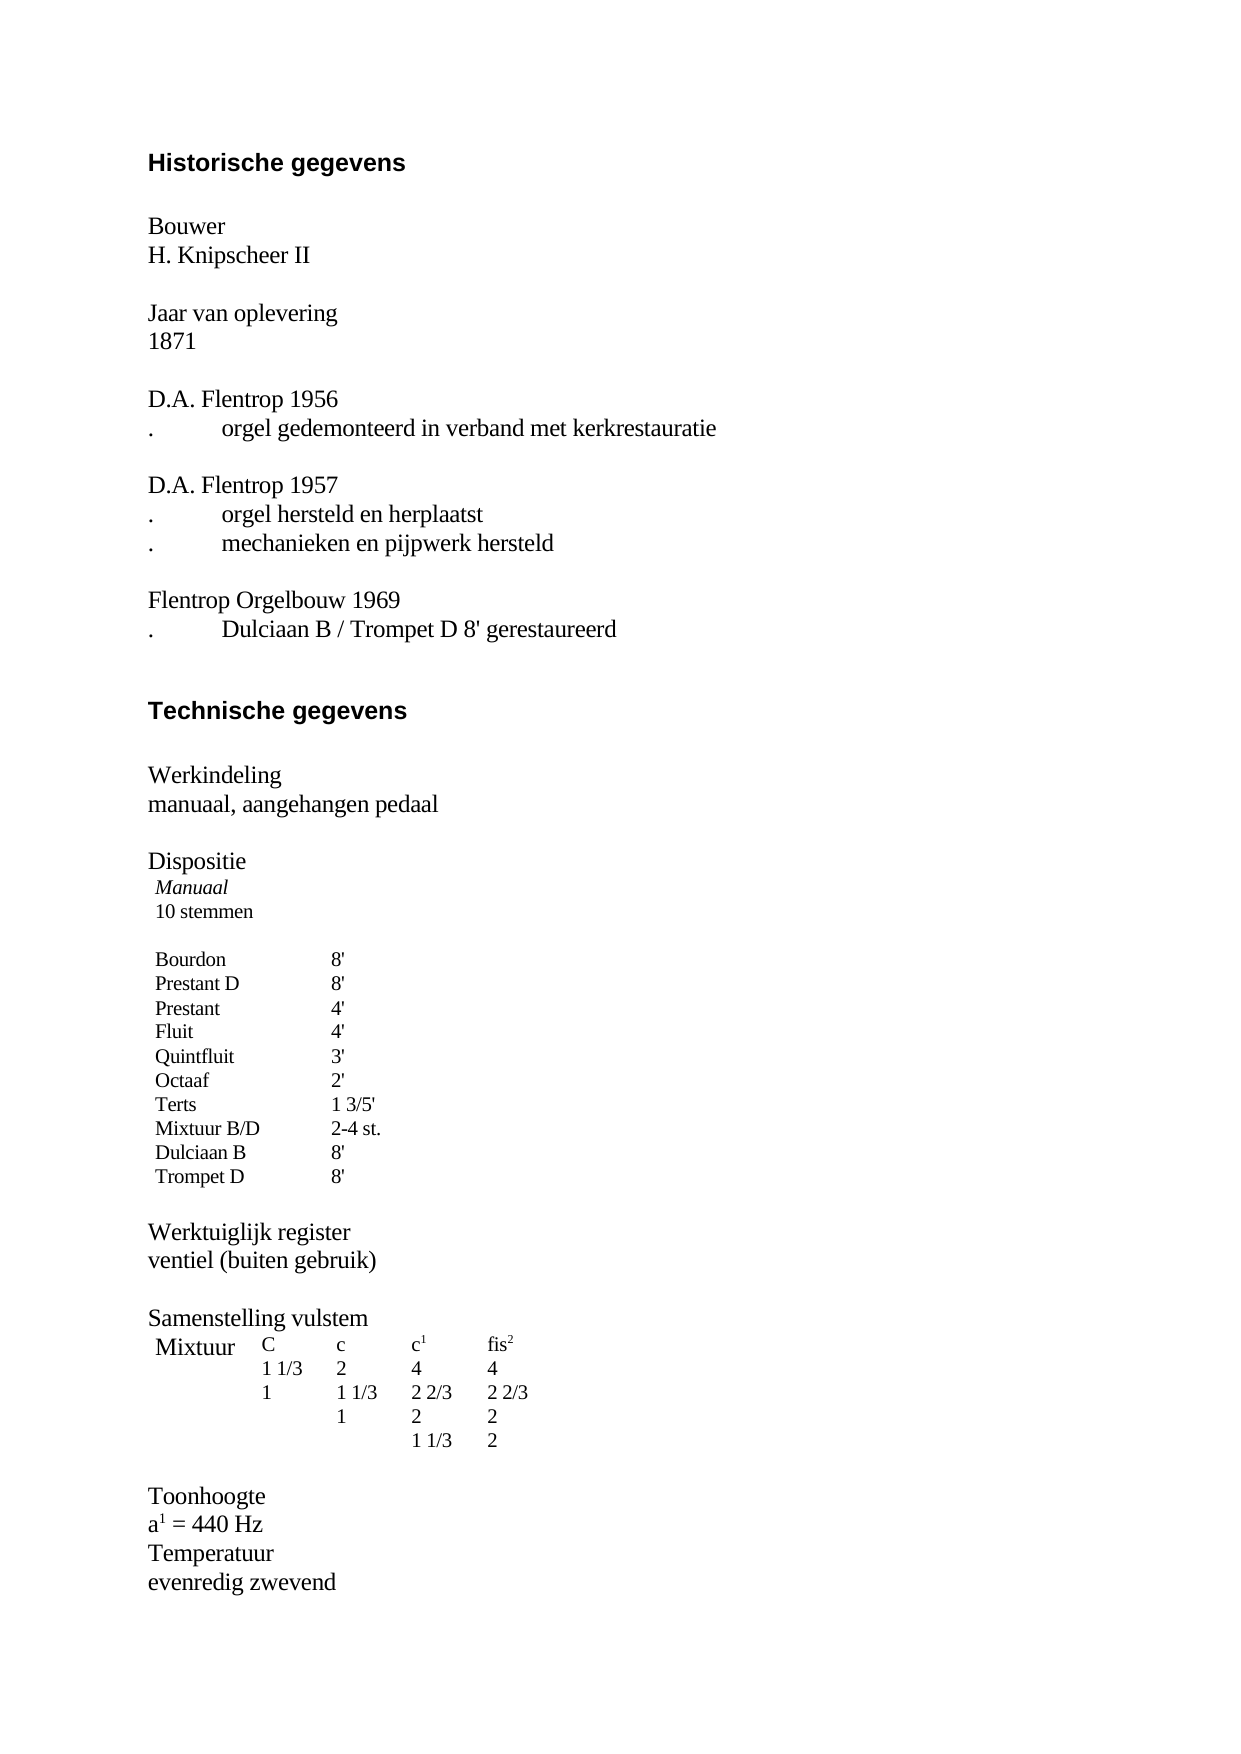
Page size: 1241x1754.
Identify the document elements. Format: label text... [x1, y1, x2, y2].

table_header c1 4 2 2/3 2 1 1/3 [404, 1332, 480, 1452]
text D.A. Flentrop 1957 [148, 470, 1093, 499]
text H. Knipscheer II [148, 240, 1093, 269]
table_header c 2 1 1/3 1 [329, 1332, 404, 1452]
text . Dulciaan B / Trompet D 8' gerestaureerd [148, 614, 1093, 643]
text evenredig zwevend [148, 1567, 1093, 1596]
subtitle Technische gegevens [148, 696, 1093, 725]
table_header Manuaal 10 stemmen Bourdon Prestant D Prestant Fluit Quintfluit Octaaf Terts Mixtuur B/D Dulciaan B Trompet D [148, 875, 323, 1188]
text Flentrop Orgelbouw 1969 [148, 585, 1093, 614]
table_header C 1 1/3 1 [254, 1332, 329, 1452]
text manuaal, aangehangen pedaal [148, 789, 1093, 818]
text Werktuiglijk register [148, 1217, 1093, 1245]
text ventiel (buiten gebruik) [148, 1245, 1093, 1274]
text a1 = 440 Hz [148, 1509, 1093, 1538]
text . mechanieken en pijpwerk hersteld [148, 528, 1093, 556]
text Dispositie [148, 846, 1093, 875]
text . orgel hersteld en herplaatst [148, 499, 1093, 528]
text Samenstelling vulstem [148, 1303, 1093, 1332]
table_header 8' 8' 4' 4' 3' 2' 1 3/5' 2-4 st. 8' 8' [324, 875, 399, 1188]
text Bouwer [148, 211, 1093, 240]
text Jaar van oplevering [148, 298, 1093, 326]
text D.A. Flentrop 1956 [148, 384, 1093, 413]
table_header fis2 4 2 2/3 2 2 [480, 1332, 556, 1452]
text Temperatuur [148, 1538, 1093, 1567]
text . orgel gedemonteerd in verband met kerkrestauratie [148, 413, 1093, 441]
subtitle Historische gegevens [148, 148, 1093, 176]
text Werkindeling [148, 760, 1093, 789]
table_header Mixtuur [148, 1332, 254, 1452]
text 1871 [148, 326, 1093, 355]
text Toonhoogte [148, 1481, 1093, 1509]
